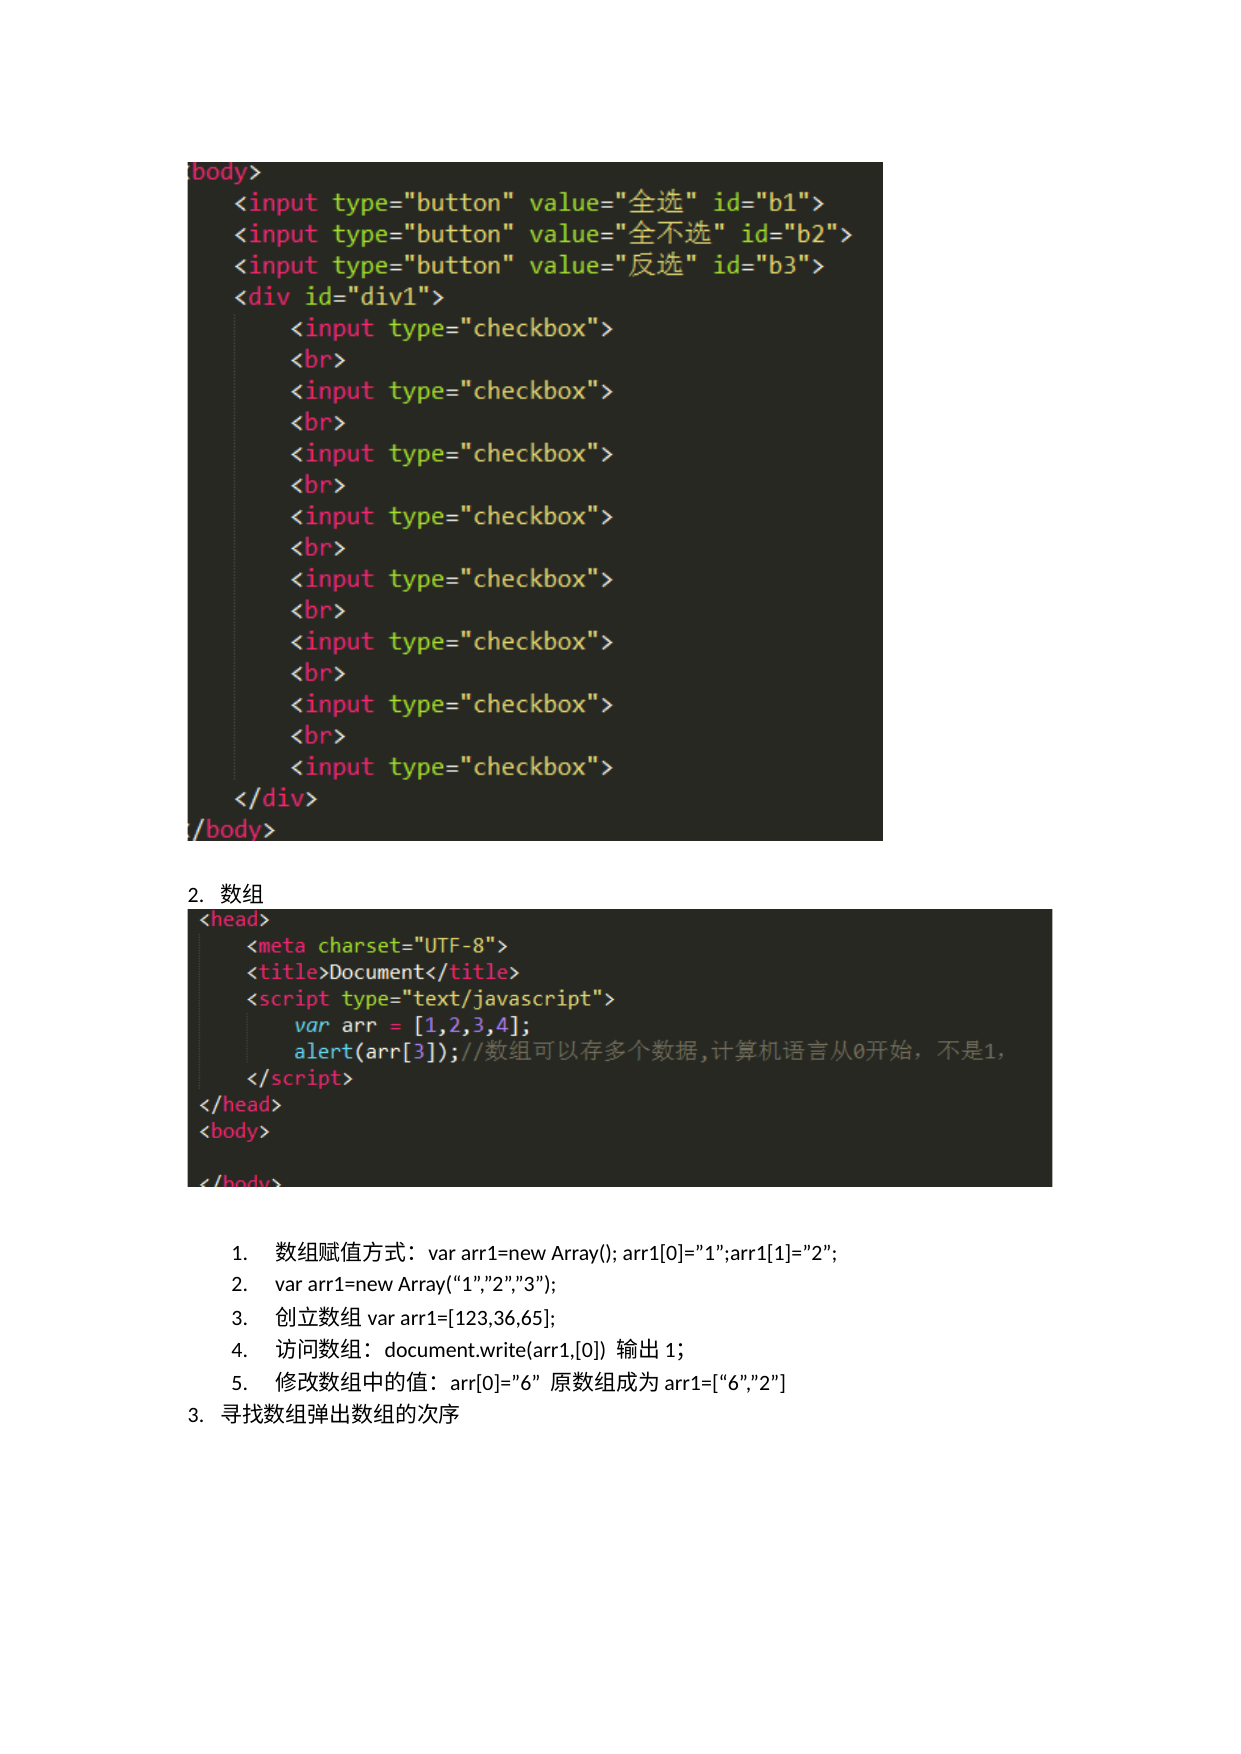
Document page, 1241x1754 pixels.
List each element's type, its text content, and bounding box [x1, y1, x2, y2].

list 数组 [187, 877, 1053, 909]
picture [187, 909, 1053, 1187]
list 寻找数组弹出数组的次序 [187, 1397, 1053, 1429]
list 数组赋值方式：var arr1=new Array(); arr1[0]=”1”;arr1[1]=”2”; [187, 1234, 1053, 1267]
list 访问数组：document.write(arr1,[0]) 输出1； [187, 1332, 1053, 1364]
picture [187, 162, 883, 841]
list var arr1=new Array(“1”,”2”,”3”); [187, 1267, 1053, 1299]
list 修改数组中的值：arr[0]=”6” 原数组成为arr1=[“6”,”2”] [187, 1364, 1053, 1397]
list 创立数组 var arr1=[123,36,65]; [187, 1299, 1053, 1332]
